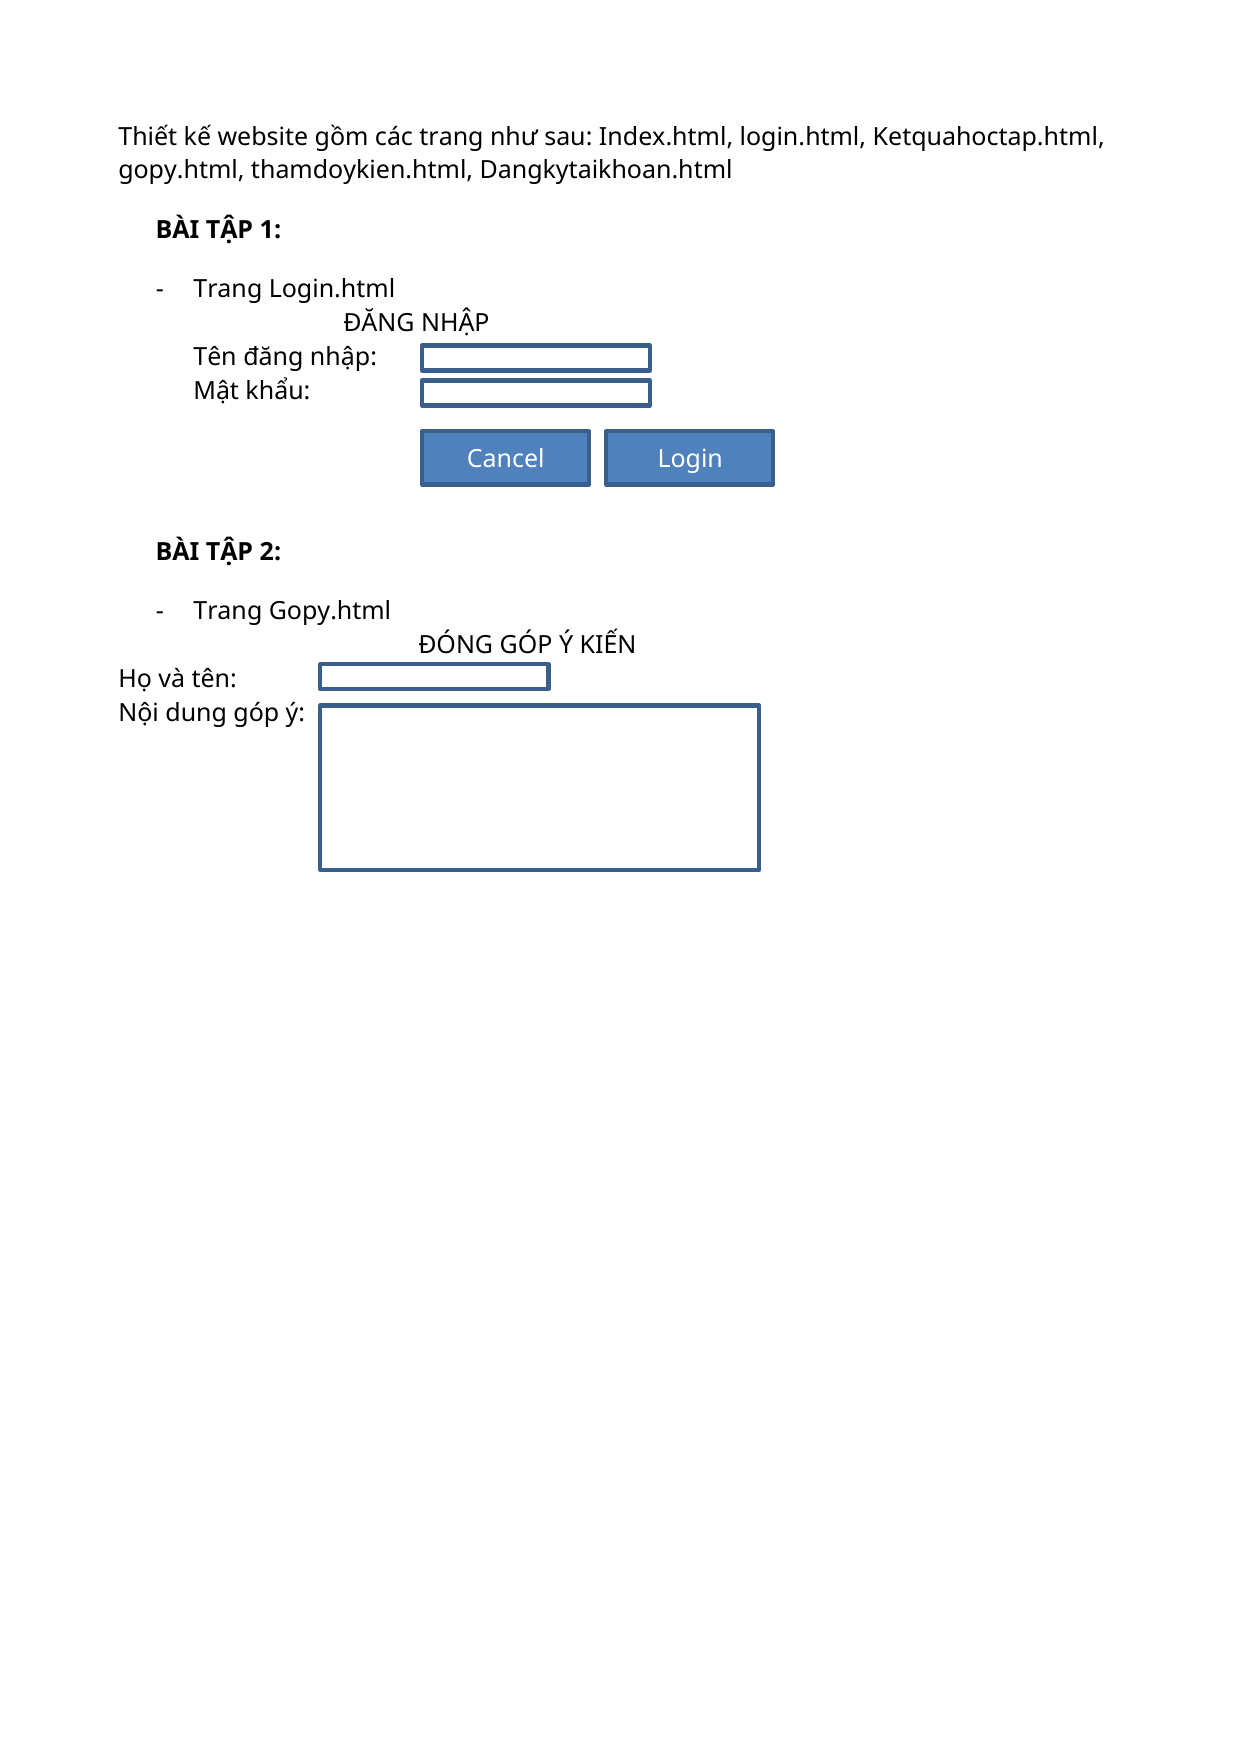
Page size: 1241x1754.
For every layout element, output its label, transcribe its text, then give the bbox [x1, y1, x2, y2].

list ĐÓNG GÓP Ý KIẾN [418, 627, 1122, 661]
text Họ và tên: [118, 661, 1122, 695]
text Thiết kế website gồm các trang như sau: Index.html, login.html, Ketquahoctap.html, gopy.html, thamdoykien.html, Dangkytaikhoan.html [118, 118, 1122, 186]
list Trang Gopy.html [156, 593, 1122, 627]
list ĐĂNG NHẬP [268, 304, 1122, 338]
list Tên đăng nhập: [193, 338, 1122, 372]
text BÀI TẬP 2: [155, 534, 1122, 568]
list Trang Login.html [156, 270, 1122, 304]
text Nội dung góp ý: [118, 695, 1122, 729]
text BÀI TẬP 1: [155, 211, 1122, 245]
list Mật khẩu: [193, 372, 1122, 407]
